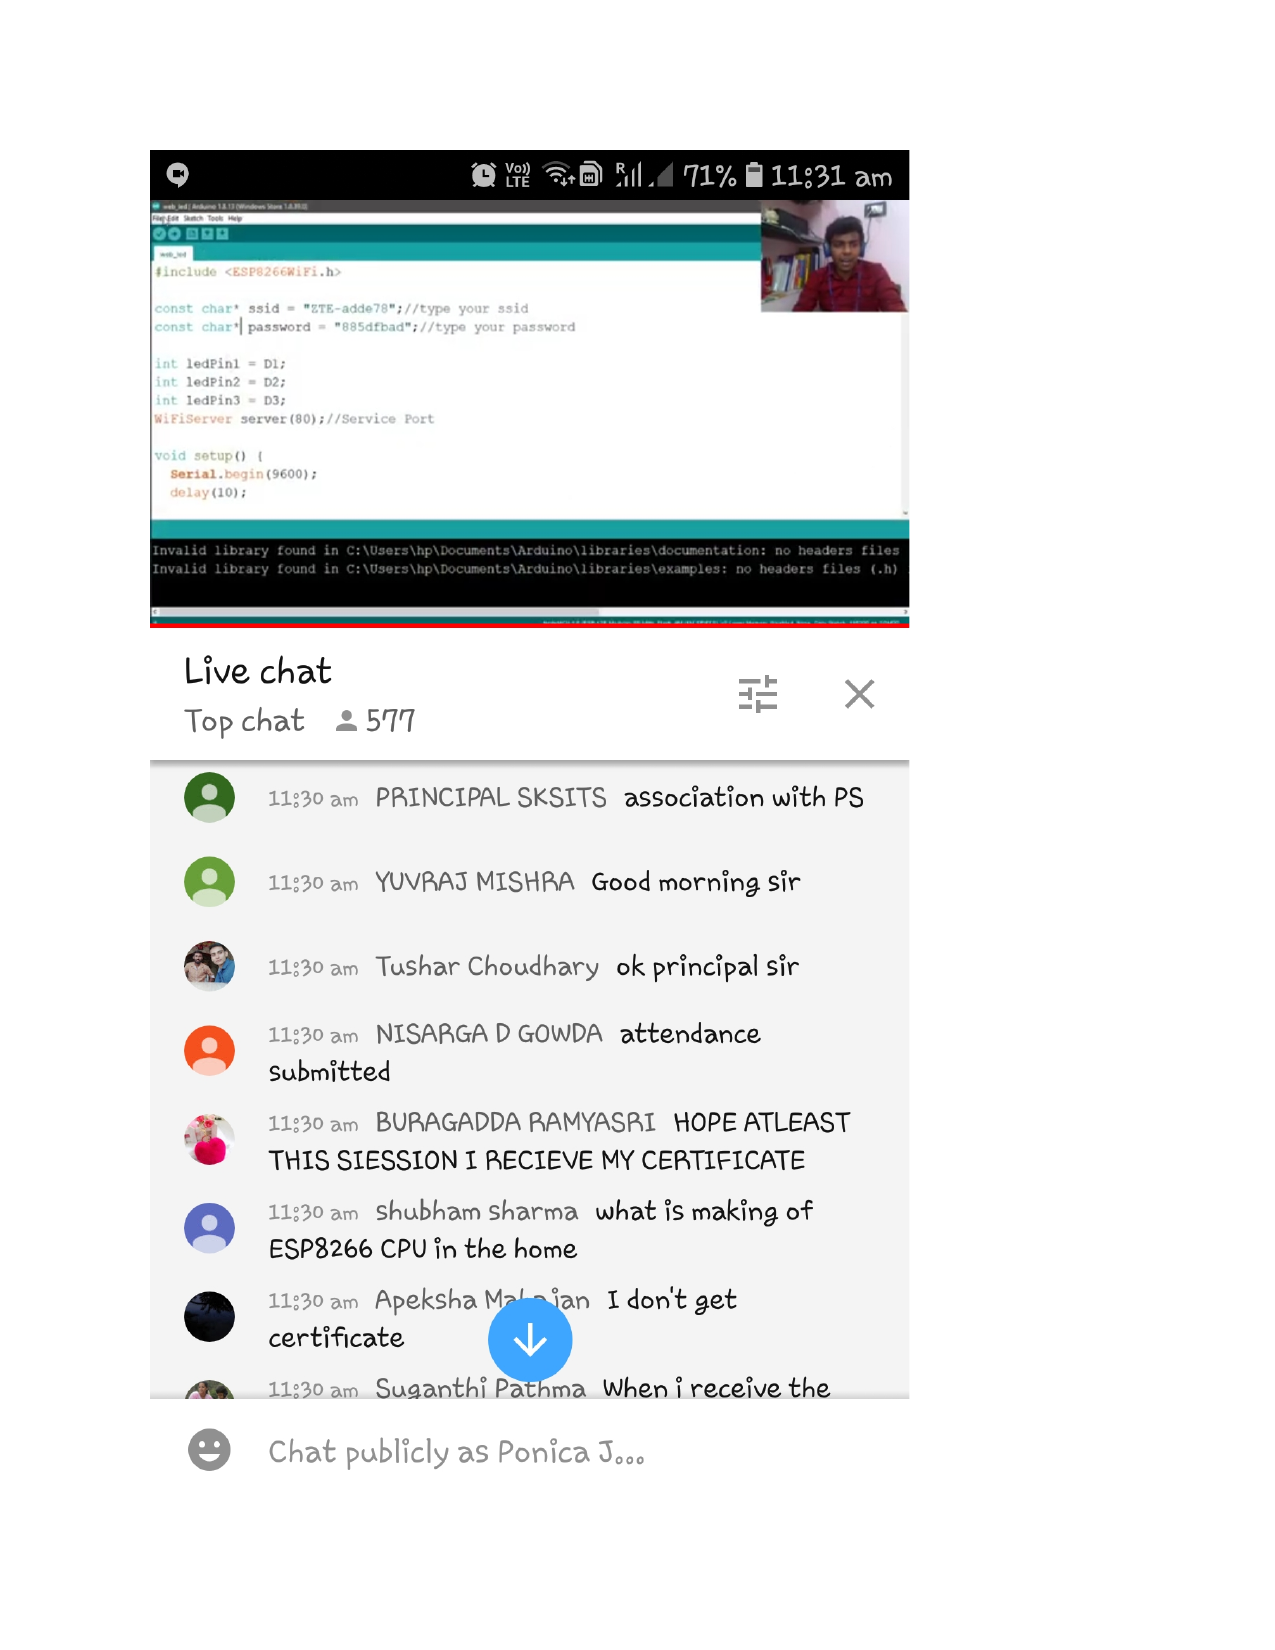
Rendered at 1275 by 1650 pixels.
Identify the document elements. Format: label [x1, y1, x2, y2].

picture [150, 150, 910, 1500]
